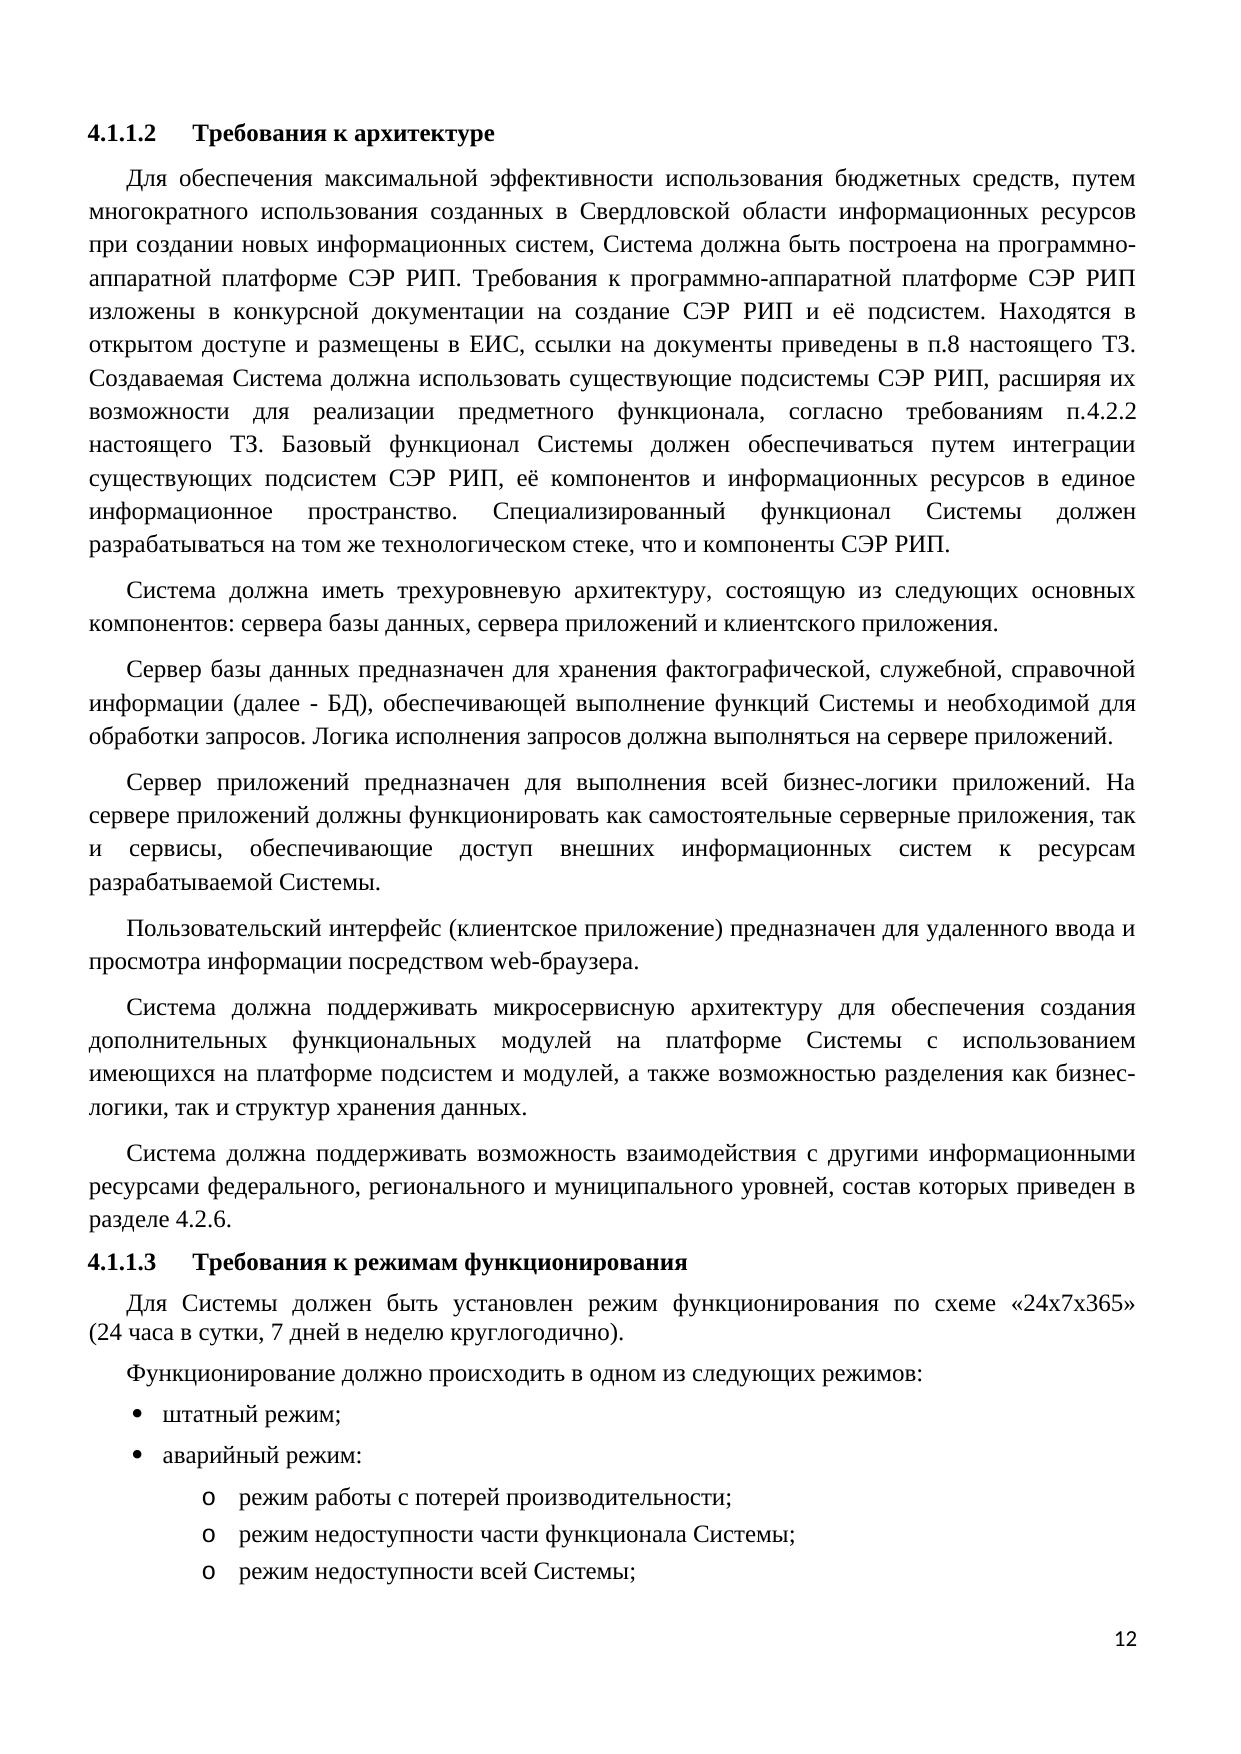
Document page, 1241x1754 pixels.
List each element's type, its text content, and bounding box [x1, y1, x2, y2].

text Функционирование должно происходить в одном из следующих режимов: [88, 1358, 1137, 1387]
subtitle Требования к архитектуре [87, 118, 1137, 147]
text Сервер приложений предназначен для выполнения всей бизнес-логики приложений. На сервере приложений должны функционировать как самостоятельные серверные приложения, так и сервисы, обеспечивающие доступ внешних информационных систем к ресурсам разрабатываемой Системы. [88, 763, 1137, 897]
list режим недоступности всей Системы; [201, 1556, 1137, 1587]
list режим недоступности части функционала Системы; [201, 1519, 1137, 1550]
text Система должна иметь трехуровневую архитектуру, состоящую из следующих основных компонентов: сервера базы данных, сервера приложений и клиентского приложения. [88, 572, 1137, 638]
text Система должна поддерживать возможность взаимодействия с другими информационными ресурсами федерального, регионального и муниципального уровней, состав которых приведен в разделе 4.2.6. [88, 1134, 1137, 1234]
text Для Системы должен быть установлен режим функционирования по схеме «24x7x365» (24 часа в сутки, 7 дней в неделю круглогодично). [88, 1288, 1137, 1346]
text Для обеспечения максимальной эффективности использования бюджетных средств, путем многократного использования созданных в Свердловской области информационных ресурсов при создании новых информационных систем, Система должна быть построена на программно-аппаратной платформе СЭР РИП. Требования к программно-аппаратной платформе СЭР РИП изложены в конкурсной документации на создание СЭР РИП и её подсистем. Находятся в открытом доступе и размещены в ЕИС, ссылки на документы приведены в п.8 настоящего ТЗ. Создаваемая Система должна использовать существующие подсистемы СЭР РИП, расширяя их возможности для реализации предметного функционала, согласно требованиям п.4.2.2 настоящего ТЗ. Базовый функционал Системы должен обеспечиваться путем интеграции существующих подсистем СЭР РИП, её компонентов и информационных ресурсов в единое информационное пространство. Специализированный функционал Системы должен разрабатываться на том же технологическом стеке, что и компоненты СЭР РИП. [88, 159, 1137, 559]
text Пользовательский интерфейс (клиентское приложение) предназначен для удаленного ввода и просмотра информации посредством web-браузера. [88, 909, 1137, 976]
text Сервер базы данных предназначен для хранения фактографической, служебной, справочной информации (далее - БД), обеспечивающей выполнение функций Системы и необходимой для обработки запросов. Логика исполнения запросов должна выполняться на сервере приложений. [88, 651, 1137, 751]
list аварийный режим: [133, 1441, 1137, 1469]
list штатный режим; [133, 1399, 1137, 1428]
list режим работы с потерей производительности; [201, 1482, 1137, 1513]
subtitle Требования к режимам функционирования [87, 1247, 1137, 1276]
text Система должна поддерживать микросервисную архитектуру для обеспечения создания дополнительных функциональных модулей на платформе Системы с использованием имеющихся на платформе подсистем и модулей, а также возможностью разделения как бизнес-логики, так и структур хранения данных. [88, 988, 1137, 1122]
